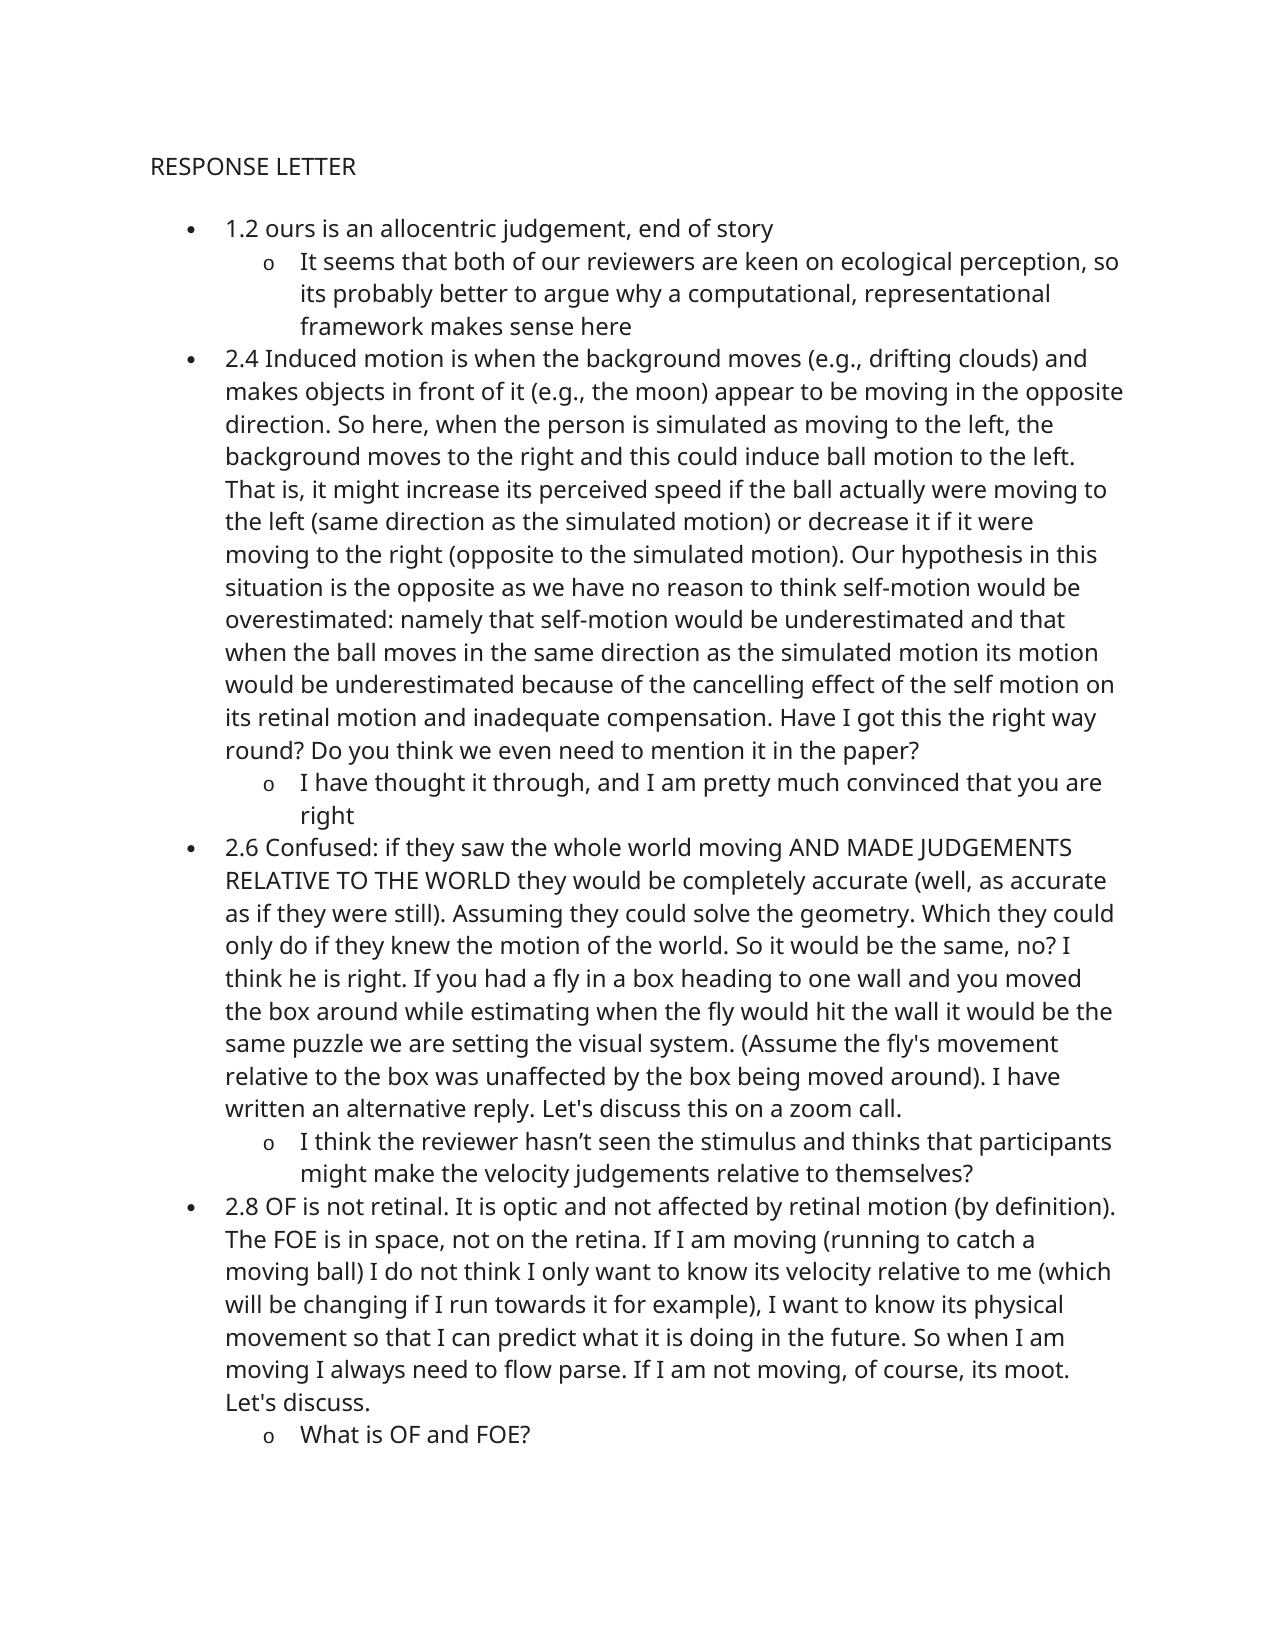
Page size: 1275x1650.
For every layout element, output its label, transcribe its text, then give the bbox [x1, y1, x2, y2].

list What is OF and FOE? [262, 1418, 1125, 1451]
list 2.4 Induced motion is when the background moves (e.g., drifting clouds) and makes objects in front of it (e.g., the moon) appear to be moving in the opposite direction. So here, when the person is simulated as moving to the left, the background moves to the right and this could induce ball motion to the left. That is, it might increase its perceived speed if the ball actually were moving to the left (same direction as the simulated motion) or decrease it if it were moving to the right (opposite to the simulated motion). Our hypothesis in this situation is the opposite as we have no reason to think self-motion would be overestimated: namely that self-motion would be underestimated and that when the ball moves in the same direction as the simulated motion its motion would be underestimated because of the cancelling effect of the self motion on its retinal motion and inadequate compensation. Have I got this the right way round? Do you think we even need to mention it in the paper? [187, 342, 1125, 766]
list It seems that both of our reviewers are keen on ecological perception, so its probably better to argue why a computational, representational framework makes sense here [262, 244, 1125, 342]
list I think the reviewer hasn’t seen the stimulus and thinks that participants might make the velocity judgements relative to themselves? [262, 1125, 1125, 1190]
list 2.8 OF is not retinal. It is optic and not affected by retinal motion (by definition). The FOE is in space, not on the retina. If I am moving (running to catch a moving ball) I do not think I only want to know its velocity relative to me (which will be changing if I run towards it for example), I want to know its physical movement so that I can predict what it is doing in the future. So when I am moving I always need to flow parse. If I am not moving, of course, its moot. Let's discuss. [187, 1190, 1125, 1418]
text RESPONSE LETTER [150, 150, 1125, 183]
list I have thought it through, and I am pretty much convinced that you are right [262, 766, 1125, 831]
list 1.2 ours is an allocentric judgement, end of story [187, 212, 1125, 244]
list 2.6 Confused: if they saw the whole world moving AND MADE JUDGEMENTS RELATIVE TO THE WORLD they would be completely accurate (well, as accurate as if they were still). Assuming they could solve the geometry. Which they could only do if they knew the motion of the world. So it would be the same, no? I think he is right. If you had a fly in a box heading to one wall and you moved the box around while estimating when the fly would hit the wall it would be the same puzzle we are setting the visual system. (Assume the fly's movement relative to the box was unaffected by the box being moved around). I have written an alternative reply. Let's discuss this on a zoom call. [187, 831, 1125, 1125]
